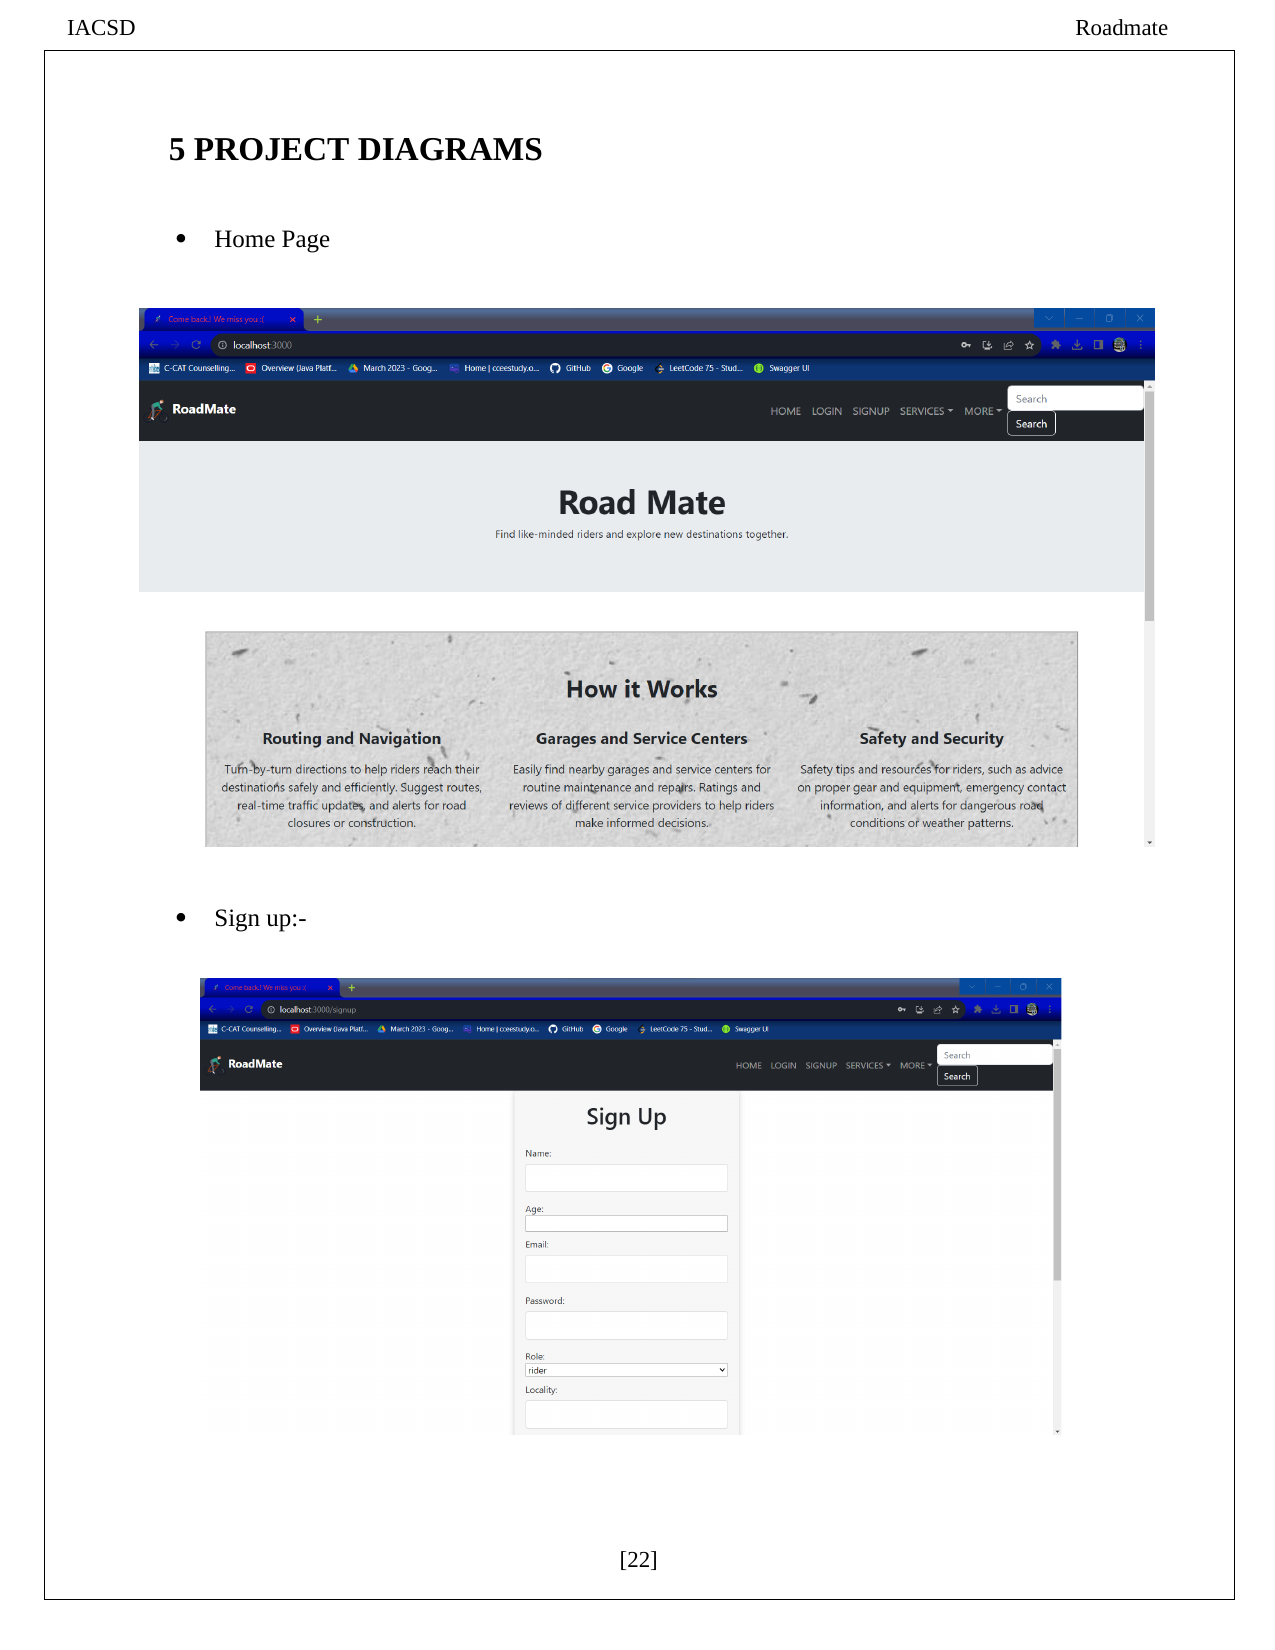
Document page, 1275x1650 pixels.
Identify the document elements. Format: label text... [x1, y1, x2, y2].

subtitle Sign up:- [177, 903, 1234, 932]
subtitle 5 PROJECT DIAGRAMS [45, 129, 1234, 167]
picture [139, 308, 1155, 847]
subtitle Home Page [177, 224, 1234, 252]
picture [200, 978, 1062, 1435]
